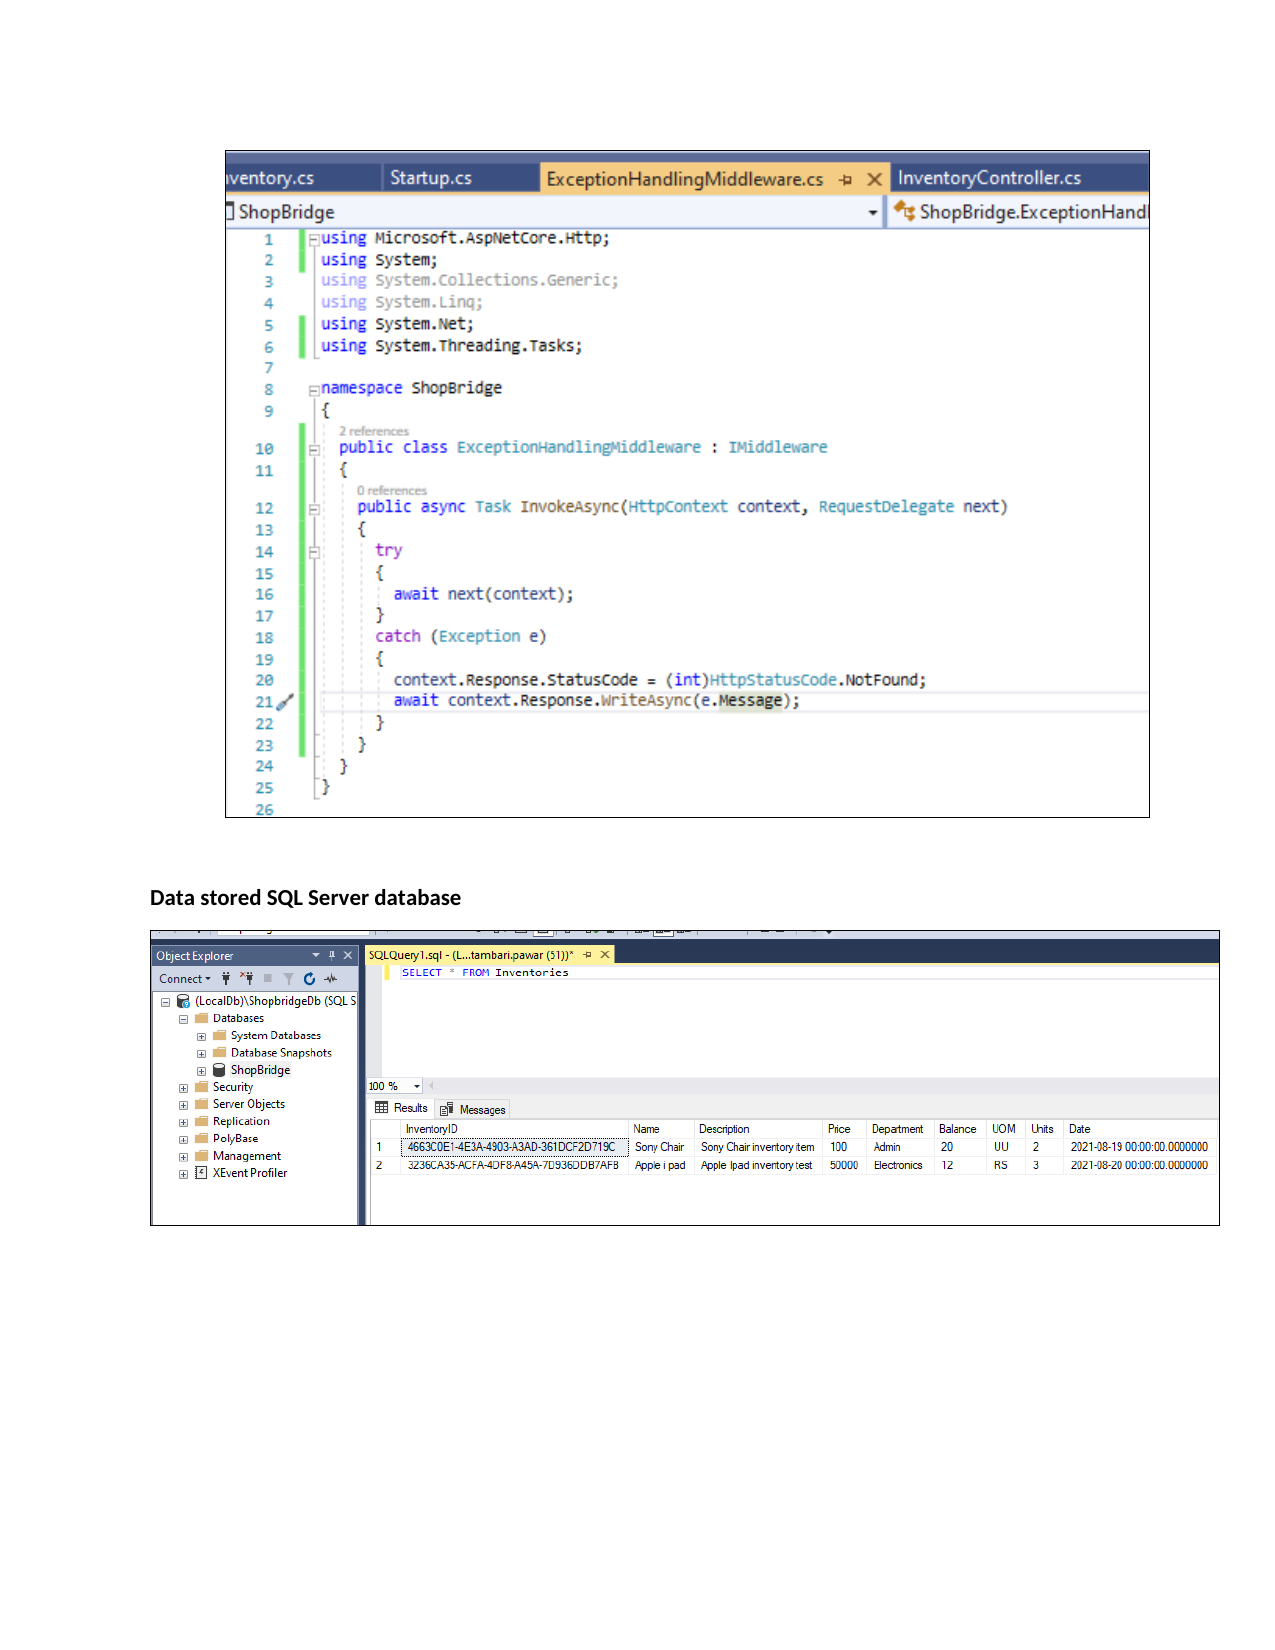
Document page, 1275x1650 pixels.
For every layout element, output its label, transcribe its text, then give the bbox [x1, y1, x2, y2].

text Data stored SQL Server database [150, 883, 1125, 911]
picture [151, 931, 1219, 1225]
picture [226, 151, 1149, 817]
